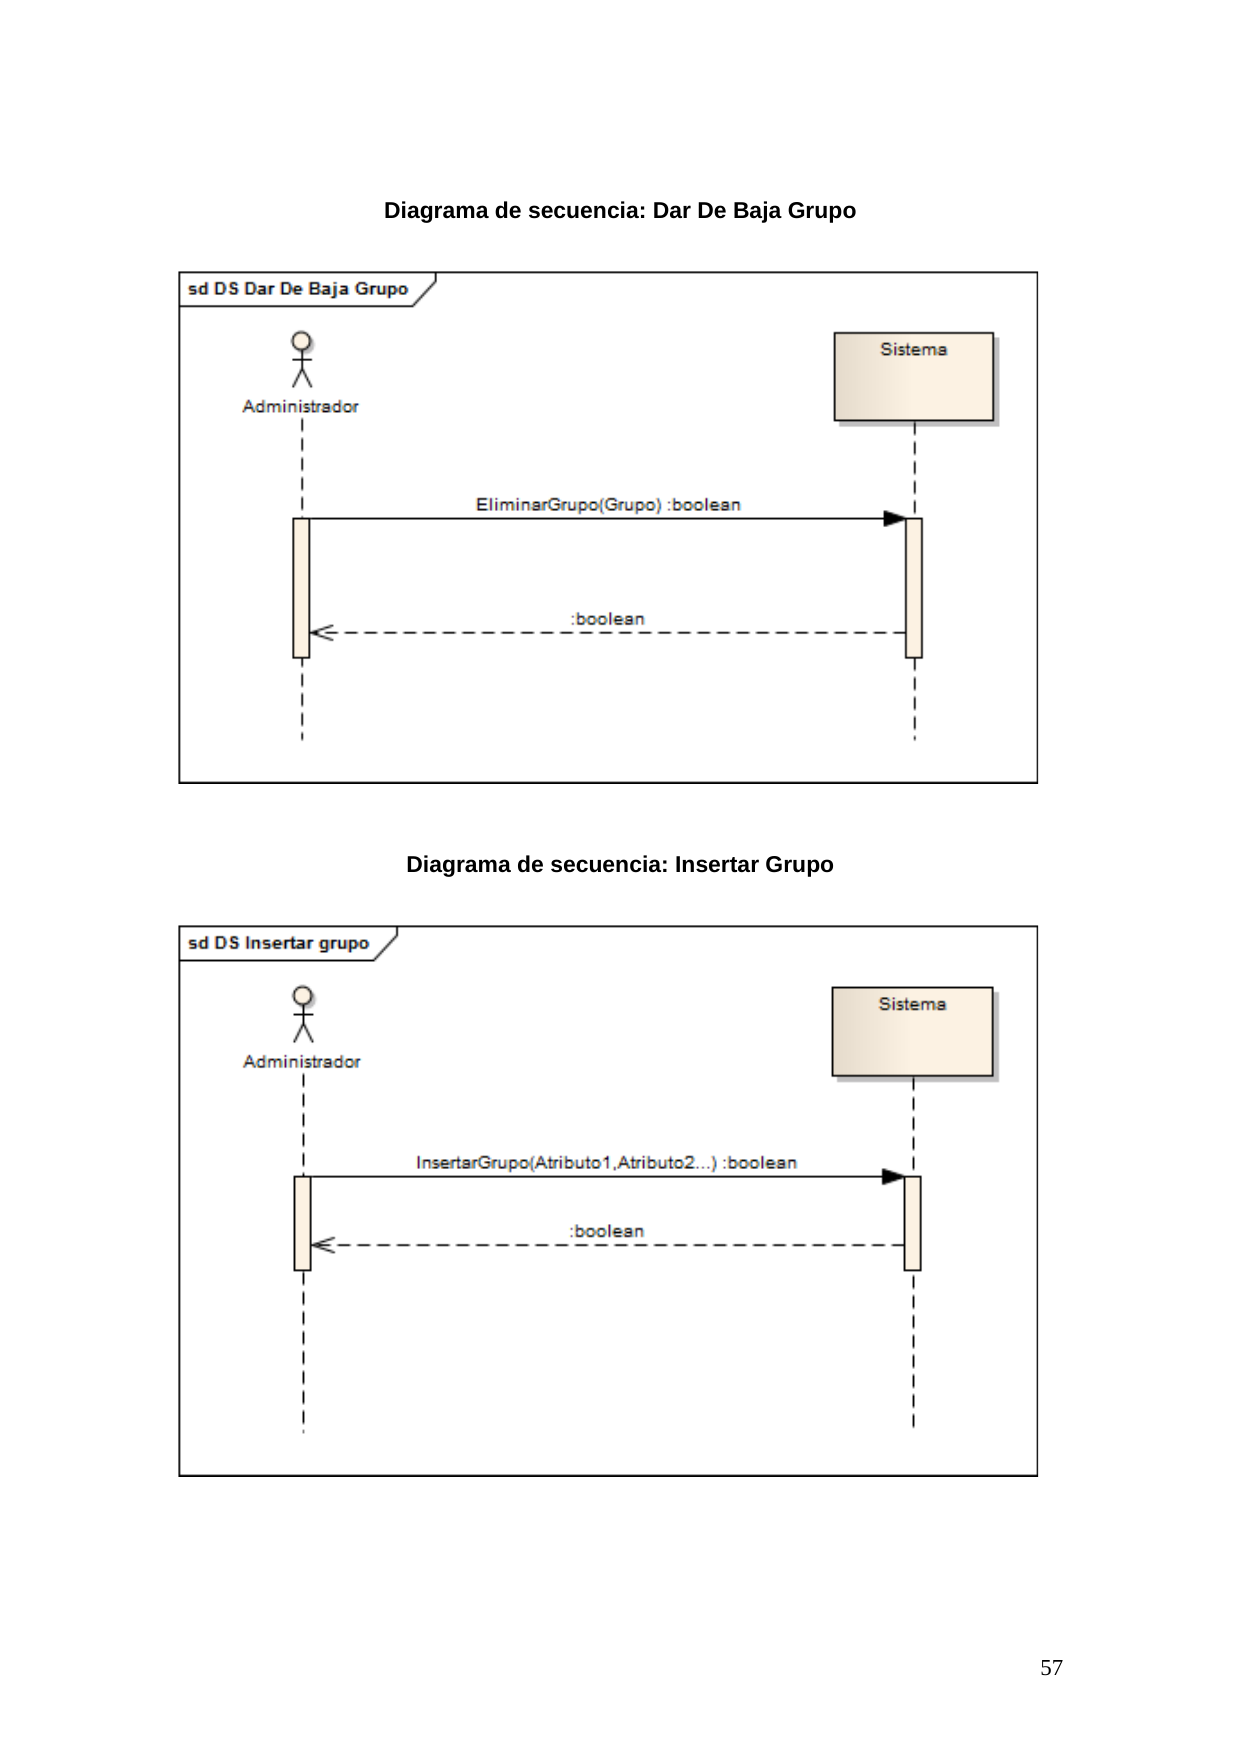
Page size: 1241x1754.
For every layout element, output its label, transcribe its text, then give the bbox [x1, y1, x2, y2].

picture [177, 270, 1039, 784]
subtitle Diagrama de secuencia: Dar De Baja Grupo [177, 197, 1063, 223]
subtitle Diagrama de secuencia: Insertar Grupo [177, 851, 1063, 877]
picture [177, 924, 1039, 1477]
